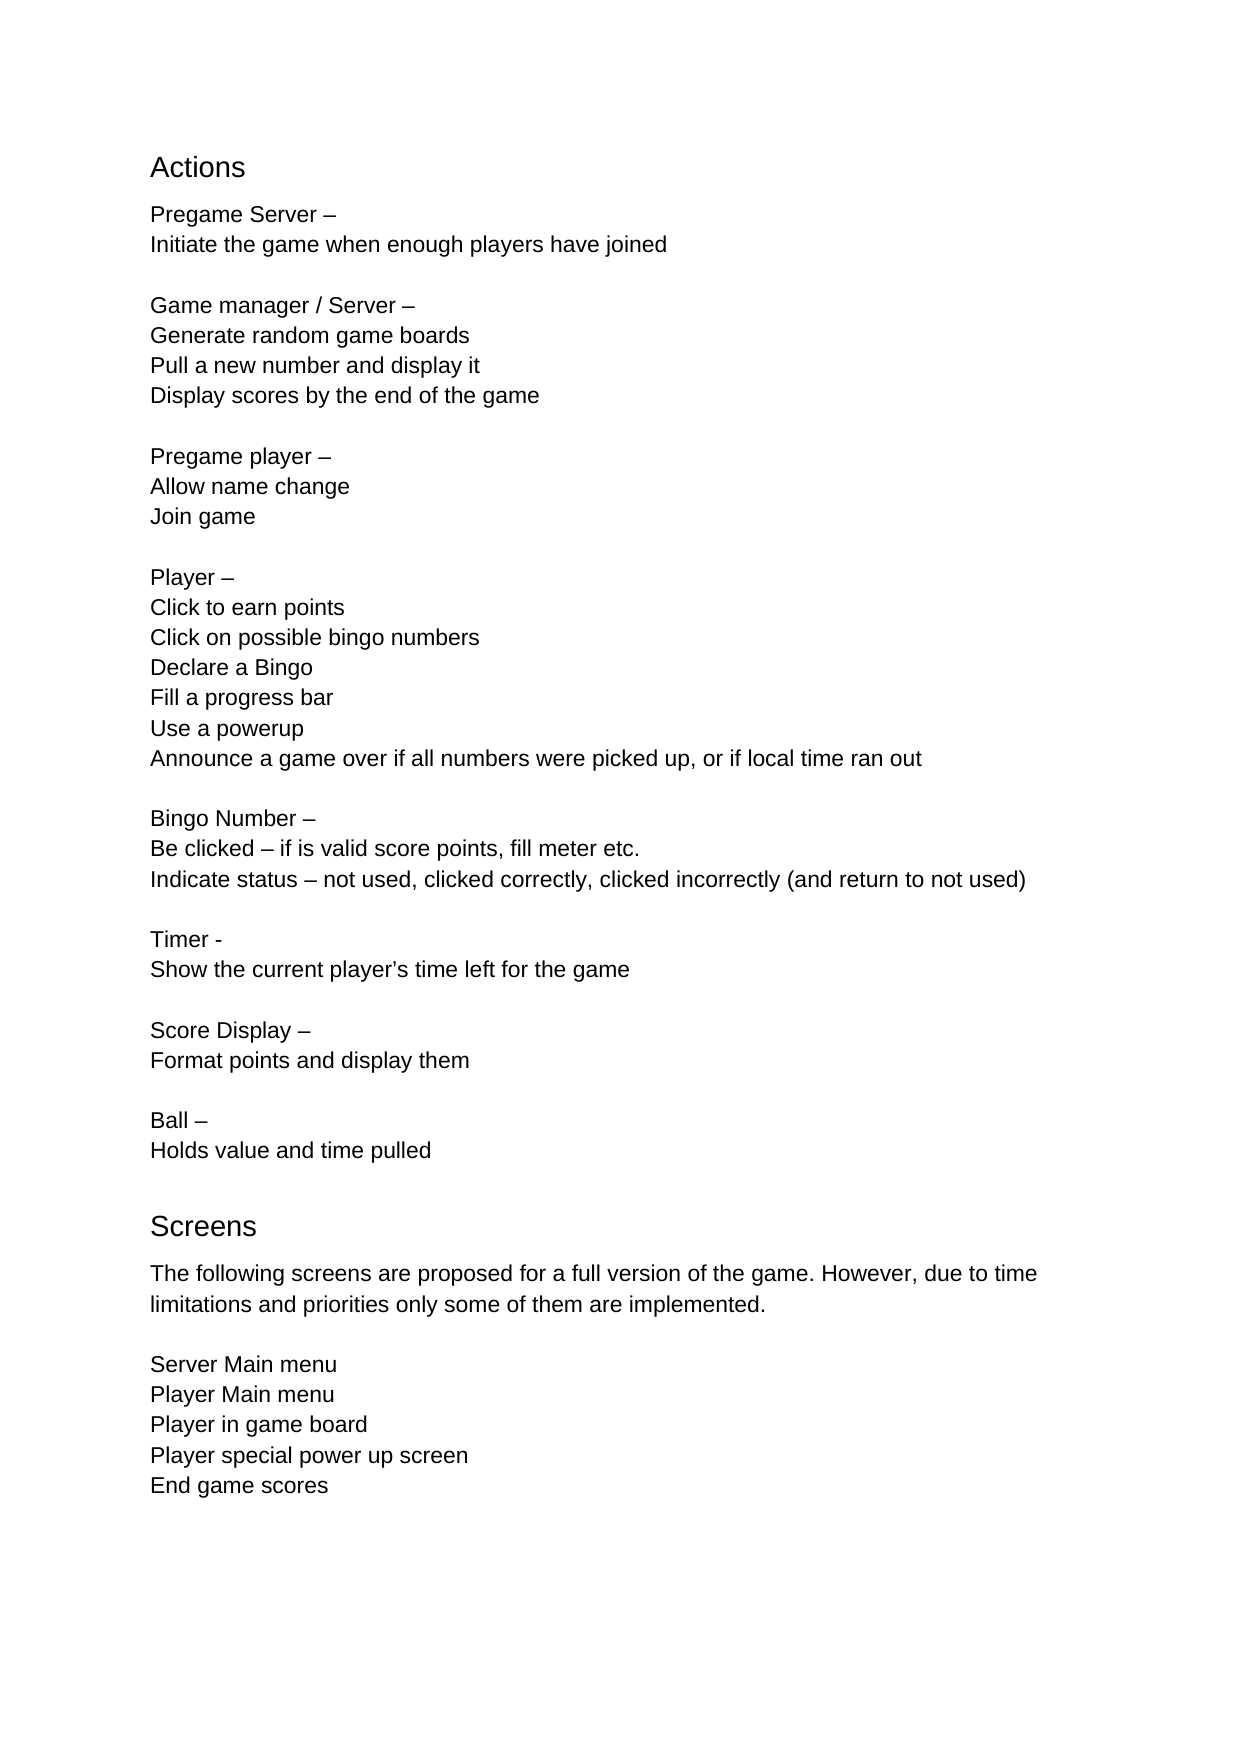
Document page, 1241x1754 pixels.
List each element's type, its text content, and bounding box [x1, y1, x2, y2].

text Format points and display them Ball – [150, 1047, 1090, 1134]
subtitle Screens [150, 1209, 1053, 1243]
text Pregame player – [150, 412, 1090, 469]
text Holds value and time pulled [150, 1137, 1090, 1164]
text Indicate status – not used, clicked correctly, clicked incorrectly (and return to not used) Timer - Show the current player’s time left for the game Score Display – [150, 866, 1090, 1043]
text The following screens are proposed for a full version of the game. However, due to time limitations and priorities only some of them are implemented. [150, 1260, 1090, 1317]
text Allow name change [150, 473, 1090, 499]
text Server Main menu [150, 1351, 1090, 1377]
text End game scores [150, 1472, 1090, 1498]
text Player – [150, 563, 1090, 590]
text Game manager / Server – Generate random game boards [150, 292, 1090, 348]
text Declare a Bingo [150, 654, 1090, 681]
text Click on possible bingo numbers [150, 624, 1090, 650]
text Initiate the game when enough players have joined [150, 231, 1090, 258]
subtitle Actions [150, 150, 1053, 183]
text Use a powerup Announce a game over if all numbers were picked up, or if local time ran out Bingo Number – [150, 714, 1090, 832]
text Click to earn points [150, 594, 1090, 620]
text Player special power up screen [150, 1442, 1090, 1468]
text Fill a progress bar [150, 684, 1090, 711]
text Pregame Server – [150, 201, 1090, 227]
text Player in game board [150, 1411, 1090, 1438]
text Pull a new number and display it Display scores by the end of the game [150, 352, 1090, 409]
text Be clicked – if is valid score points, fill meter etc. [150, 835, 1090, 862]
text Join game [150, 503, 1090, 560]
text Player Main menu [150, 1381, 1090, 1408]
